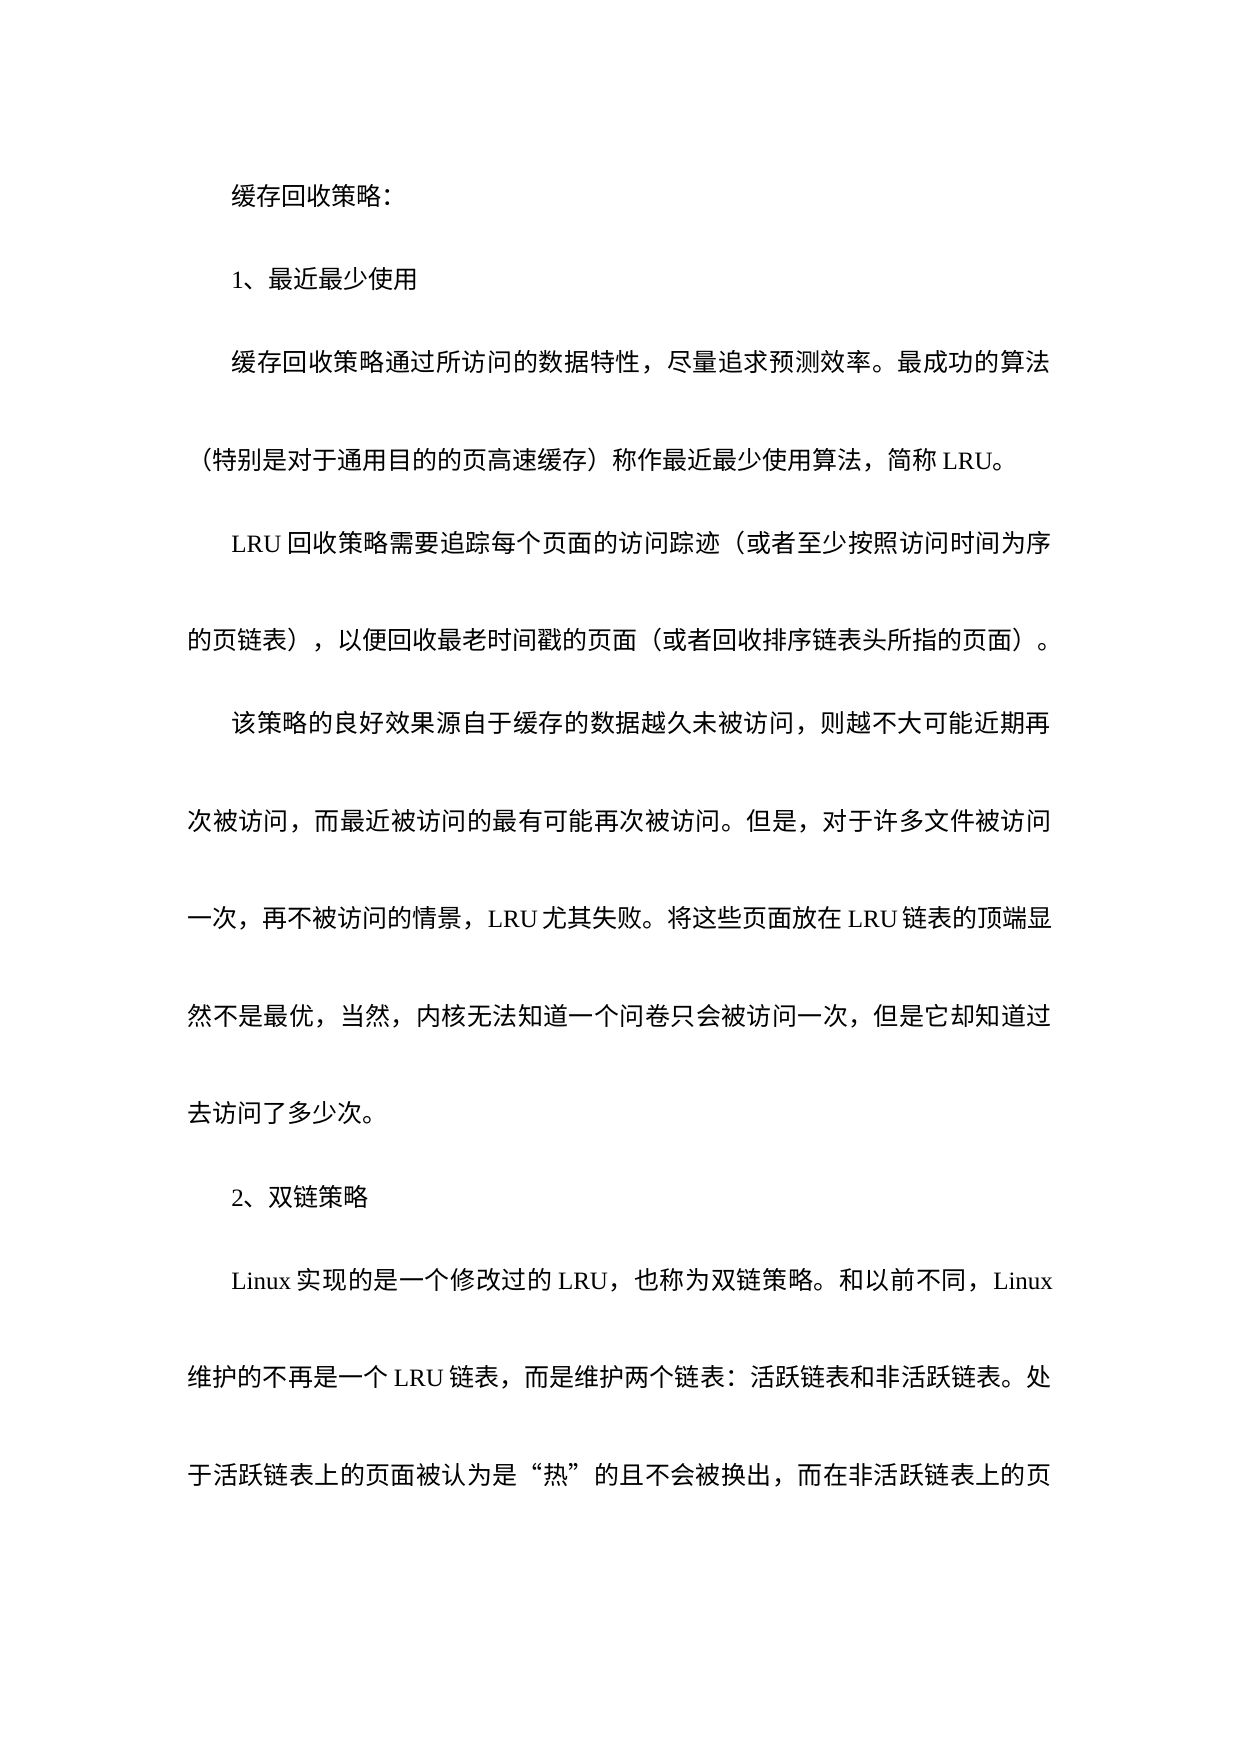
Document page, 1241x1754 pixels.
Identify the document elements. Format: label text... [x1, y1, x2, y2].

text 缓存回收策略： [187, 162, 1053, 227]
list 最近最少使用 [187, 245, 1053, 310]
list 缓存回收策略通过所访问的数据特性，尽量追求预测效率。最成功的算法（特别是对于通用目的的页高速缓存）称作最近最少使用算法，简称LRU。 [187, 328, 1053, 491]
list LRU回收策略需要追踪每个页面的访问踪迹（或者至少按照访问时间为序的页链表），以便回收最老时间戳的页面（或者回收排序链表头所指的页面）。 [187, 509, 1053, 671]
list 双链策略 [187, 1163, 1053, 1228]
list 该策略的良好效果源自于缓存的数据越久未被访问，则越不大可能近期再次被访问，而最近被访问的最有可能再次被访问。但是，对于许多文件被访问一次，再不被访问的情景，LRU尤其失败。将这些页面放在LRU链表的顶端显然不是最优，当然，内核无法知道一个问卷只会被访问一次，但是它却知道过去访问了多少次。 [187, 689, 1053, 1144]
